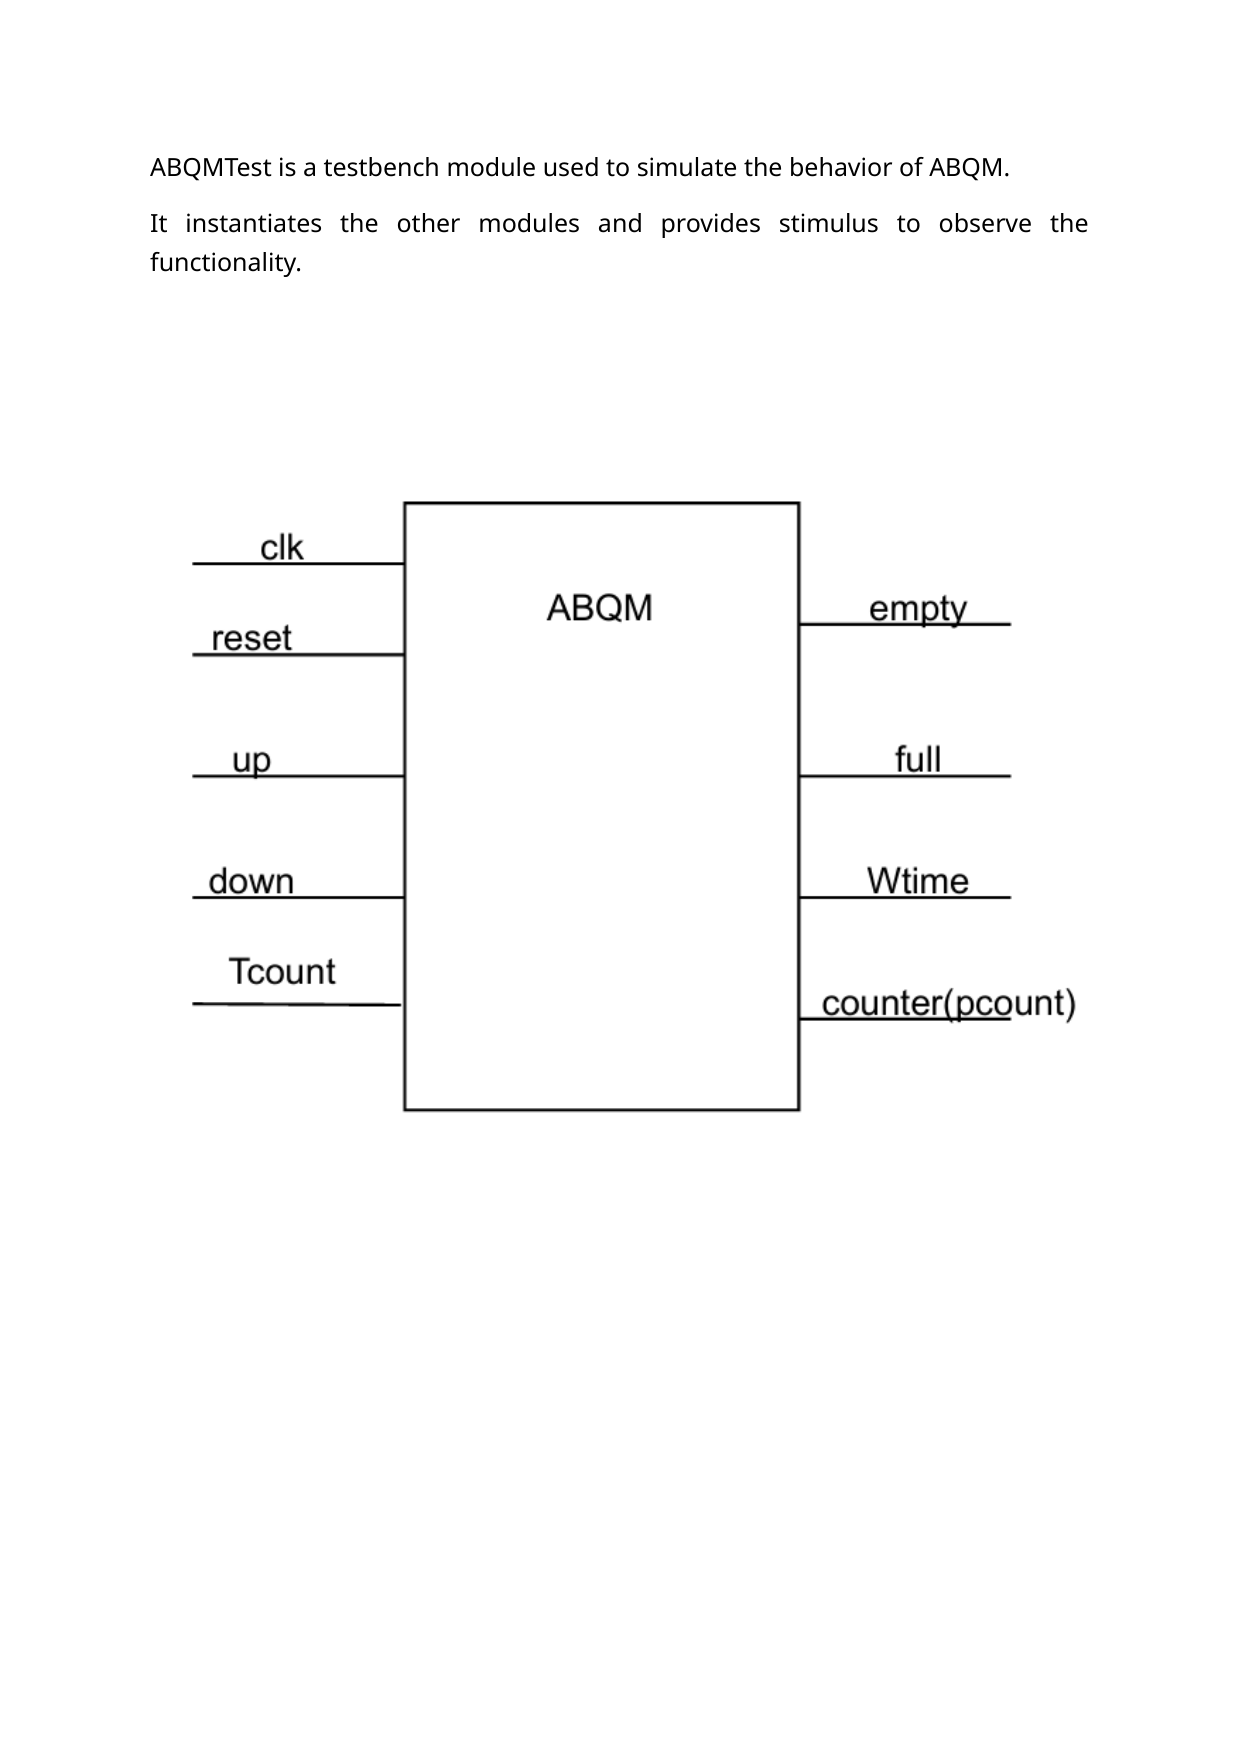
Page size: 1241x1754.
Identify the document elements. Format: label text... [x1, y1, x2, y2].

text It instantiates the other modules and provides stimulus to observe the functionality. [150, 206, 1090, 279]
picture [150, 356, 1091, 1274]
text ABQMTest is a testbench module used to simulate the behavior of ABQM. [150, 150, 1090, 184]
